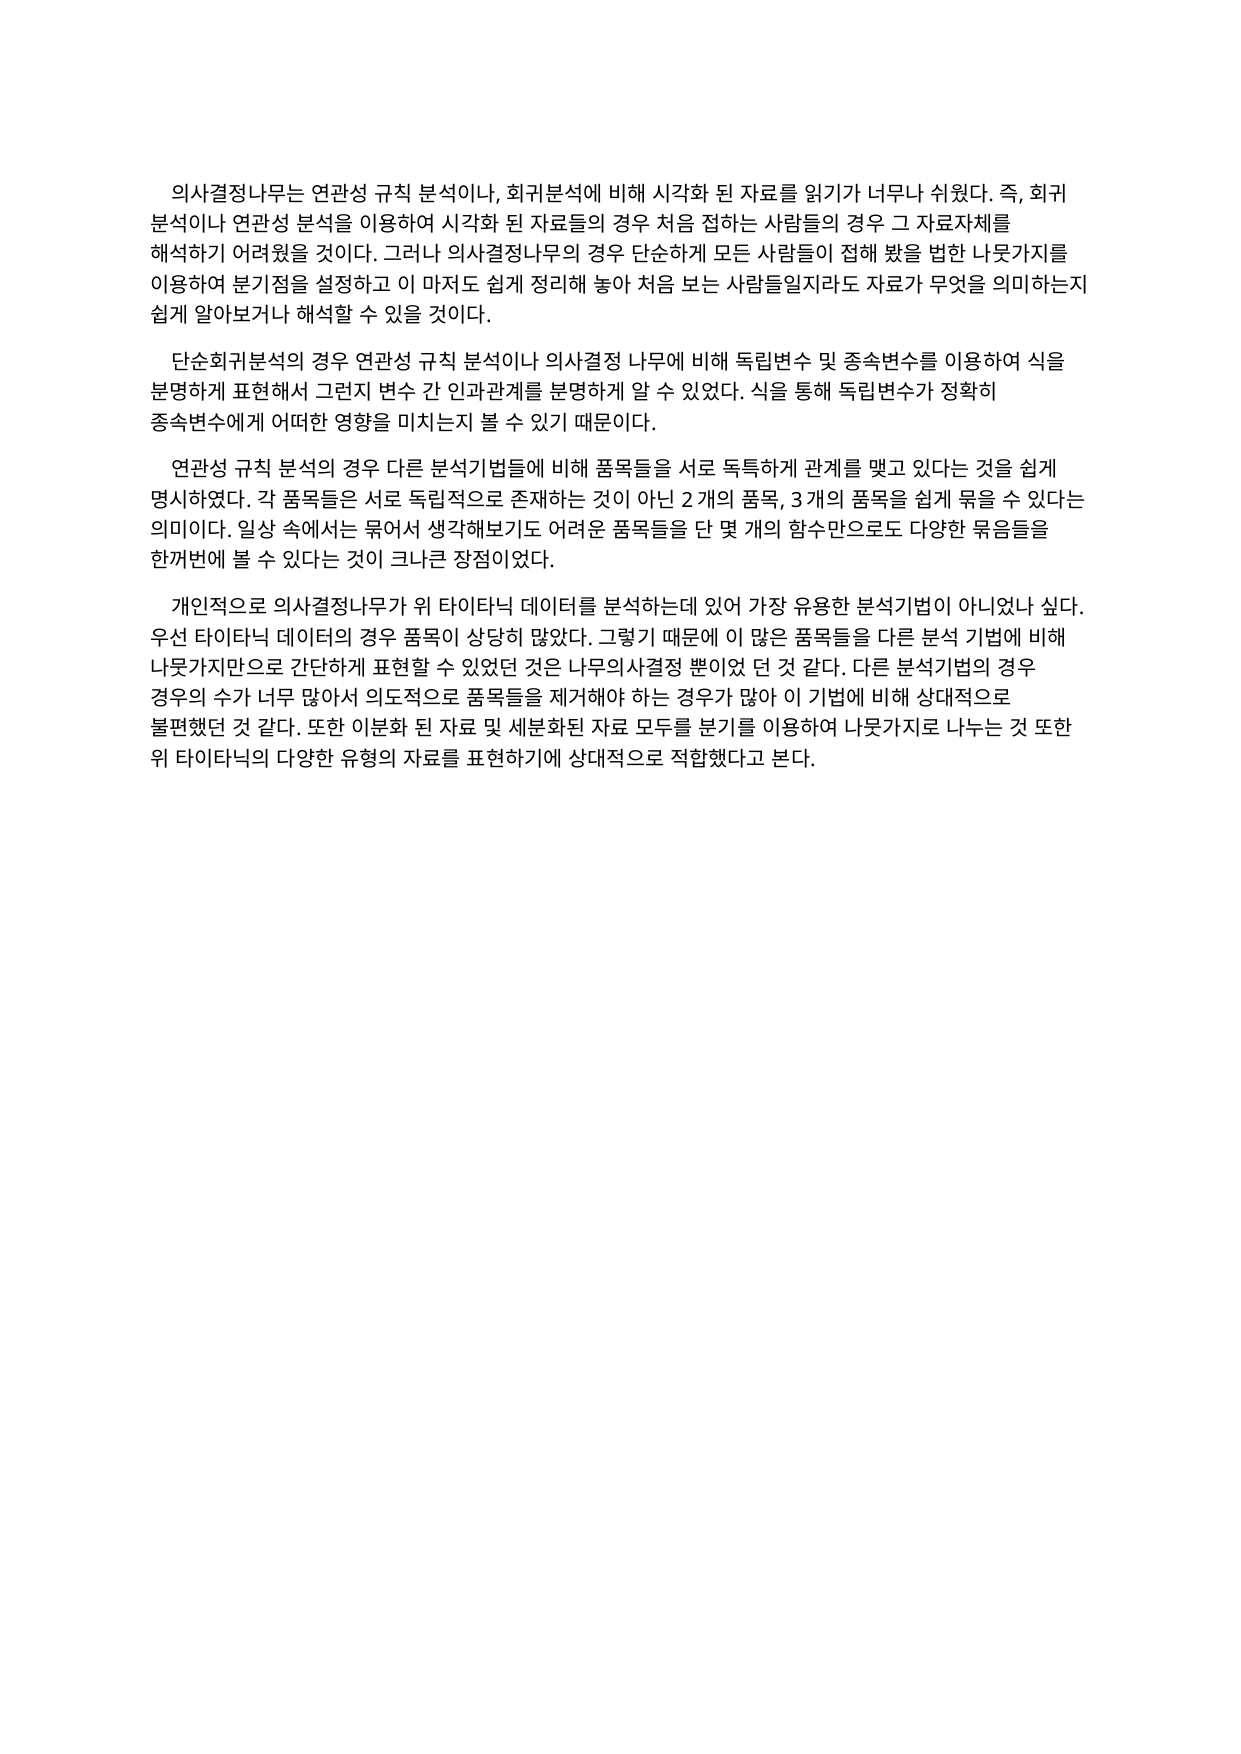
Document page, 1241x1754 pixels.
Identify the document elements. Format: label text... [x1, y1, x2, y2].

text 개인적으로 의사결정나무가 위 타이타닉 데이터를 분석하는데 있어 가장 유용한 분석기법이 아니었나 싶다. 우선 타이타닉 데이터의 경우 품목이 상당히 많았다. 그렇기 때문에 이 많은 품목들을 다른 분석 기법에 비해 나뭇가지만으로 간단하게 표현할 수 있었던 것은 나무의사결정 뿐이었 던 것 같다. 다른 분석기법의 경우 경우의 수가 너무 많아서 의도적으로 품목들을 제거해야 하는 경우가 많아 이 기법에 비해 상대적으로 불편했던 것 같다. 또한 이분화 된 자료 및 세분화된 자료 모두를 분기를 이용하여 나뭇가지로 나누는 것 또한 위 타이타닉의 다양한 유형의 자료를 표현하기에 상대적으로 적합했다고 본다. [150, 591, 1090, 772]
text 단순회귀분석의 경우 연관성 규칙 분석이나 의사결정 나무에 비해 독립변수 및 종속변수를 이용하여 식을 분명하게 표현해서 그런지 변수 간 인과관계를 분명하게 알 수 있었다. 식을 통해 독립변수가 정확히 종속변수에게 어떠한 영향을 미치는지 볼 수 있기 때문이다. [150, 345, 1090, 436]
text 의사결정나무는 연관성 규칙 분석이나, 회귀분석에 비해 시각화 된 자료를 읽기가 너무나 쉬웠다. 즉, 회귀 분석이나 연관성 분석을 이용하여 시각화 된 자료들의 경우 처음 접하는 사람들의 경우 그 자료자체를 해석하기 어려웠을 것이다. 그러나 의사결정나무의 경우 단순하게 모든 사람들이 접해 봤을 법한 나뭇가지를 이용하여 분기점을 설정하고 이 마저도 쉽게 정리해 놓아 처음 보는 사람들일지라도 자료가 무엇을 의미하는지 쉽게 알아보거나 해석할 수 있을 것이다. [150, 177, 1090, 328]
text 연관성 규칙 분석의 경우 다른 분석기법들에 비해 품목들을 서로 독특하게 관계를 맺고 있다는 것을 쉽게 명시하였다. 각 품목들은 서로 독립적으로 존재하는 것이 아닌 2개의 품목, 3개의 품목을 쉽게 묶을 수 있다는 의미이다. 일상 속에서는 묶어서 생각해보기도 어려운 품목들을 단 몇 개의 함수만으로도 다양한 묶음들을 한꺼번에 볼 수 있다는 것이 크나큰 장점이었다. [150, 453, 1090, 574]
